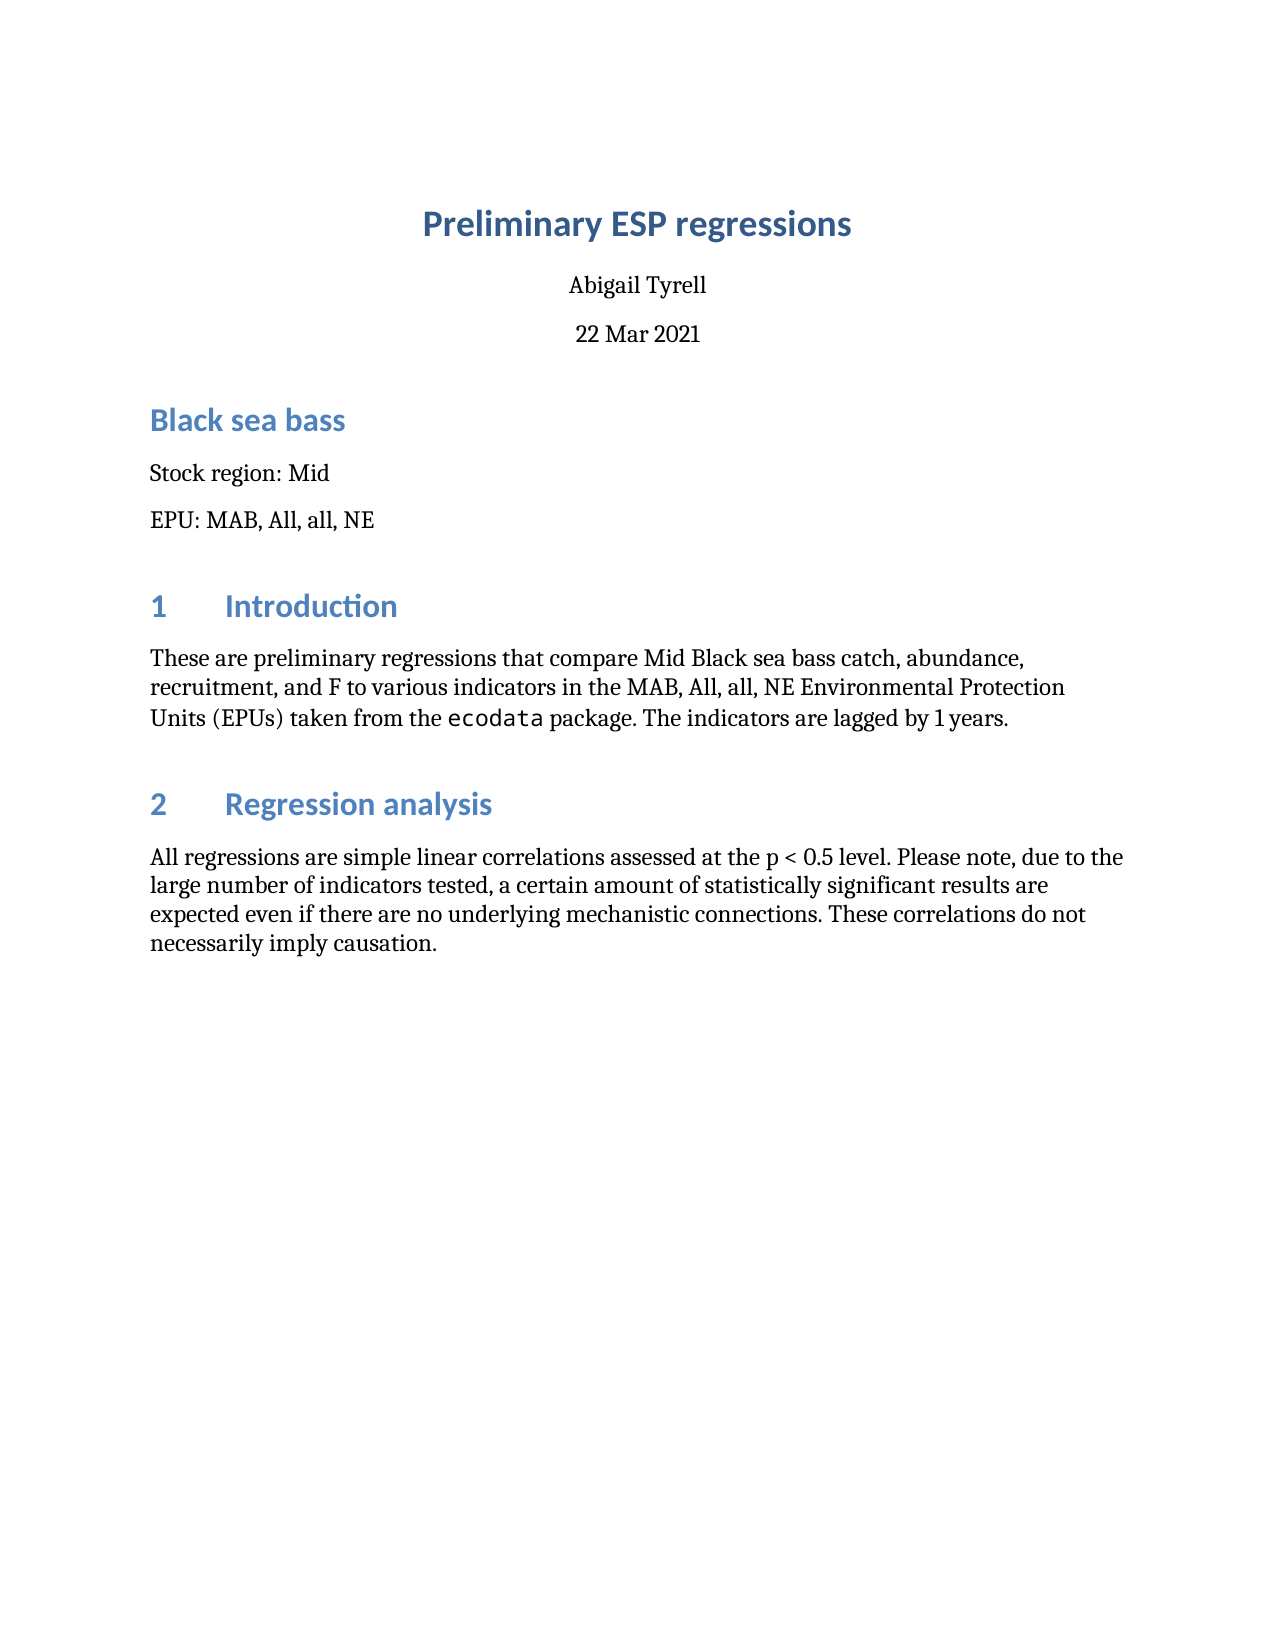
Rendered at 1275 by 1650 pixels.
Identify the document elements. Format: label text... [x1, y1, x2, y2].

subtitle 2 Regression analysis [150, 783, 1125, 824]
text 22 Mar 2021 [150, 320, 1125, 349]
subtitle Black sea bass [150, 399, 1125, 440]
text EPU: MAB, All, all, NE [150, 506, 1125, 535]
text All regressions are simple linear correlations assessed at the p < 0.5 level. Please note, due to the large number of indicators tested, a certain amount of statistically significant results are expected even if there are no underlying mechanistic connections. These correlations do not necessarily imply causation. [150, 843, 1125, 958]
text These are preliminary regressions that compare Mid Black sea bass catch, abundance, recruitment, and F to various indicators in the MAB, All, all, NE Environmental Protection Units (EPUs) taken from the ecodata package. The indicators are lagged by 1 years. [150, 644, 1125, 733]
subtitle 1 Introduction [150, 585, 1125, 626]
text Abigail Tyrell [150, 271, 1125, 299]
text Stock region: Mid [150, 459, 1125, 487]
title Preliminary ESP regressions [150, 200, 1125, 246]
